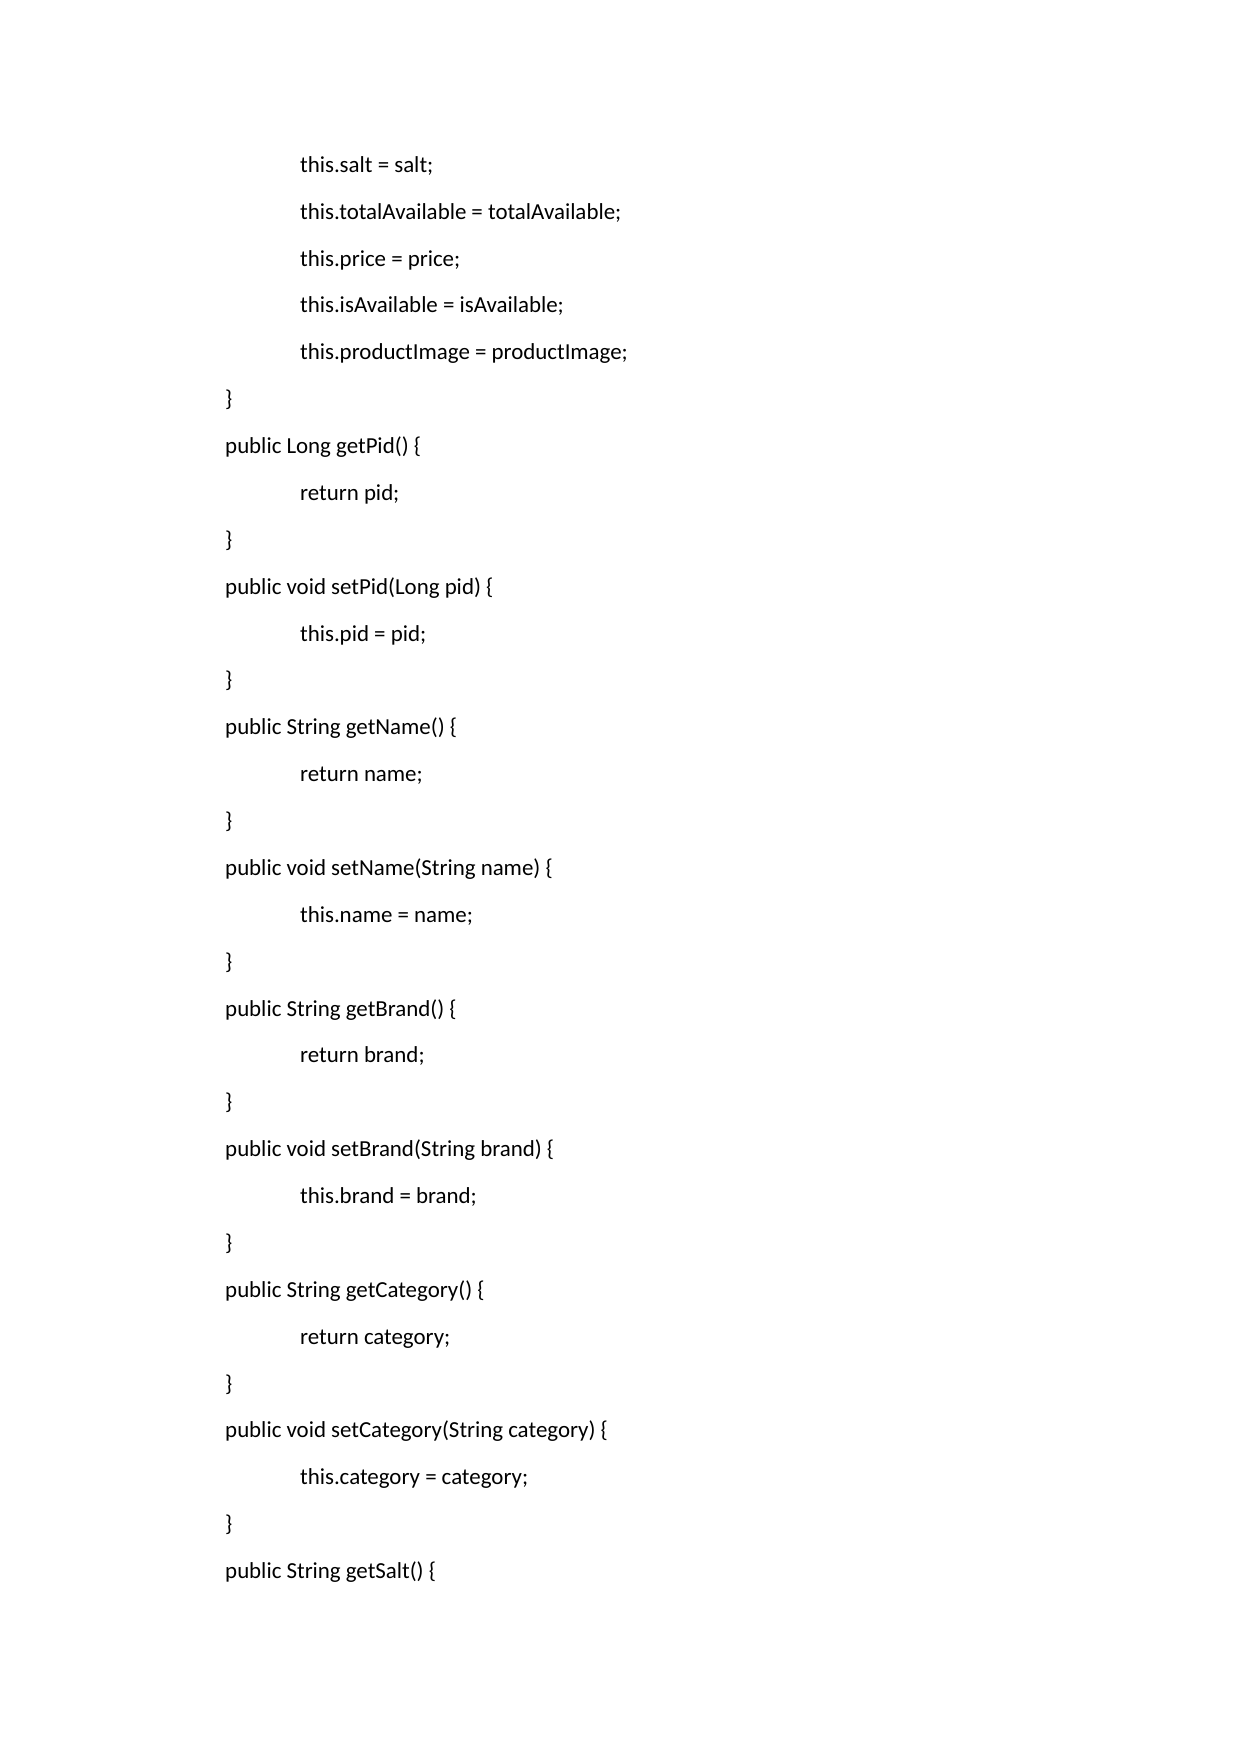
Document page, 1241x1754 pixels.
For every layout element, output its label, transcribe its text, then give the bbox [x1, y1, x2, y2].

text public void setPid(Long pid) { [150, 572, 1090, 600]
text } [150, 1228, 1090, 1256]
text } [150, 947, 1090, 975]
text return pid; [150, 478, 1090, 506]
text } [150, 384, 1090, 412]
text } [150, 666, 1090, 694]
text this.isAvailable = isAvailable; [150, 291, 1090, 319]
text this.pid = pid; [150, 619, 1090, 647]
text public String getCategory() { [150, 1275, 1090, 1303]
text this.name = name; [150, 900, 1090, 928]
text } [150, 1509, 1090, 1537]
text this.salt = salt; [150, 150, 1090, 178]
text public Long getPid() { [150, 431, 1090, 459]
text this.price = price; [150, 244, 1090, 272]
text public String getBrand() { [150, 994, 1090, 1022]
text return brand; [150, 1041, 1090, 1069]
text public String getSalt() { [150, 1556, 1090, 1584]
text } [150, 1369, 1090, 1397]
text } [150, 1087, 1090, 1116]
text } [150, 525, 1090, 553]
text this.category = category; [150, 1462, 1090, 1491]
text } [150, 806, 1090, 834]
text public void setBrand(String brand) { [150, 1134, 1090, 1162]
text return name; [150, 759, 1090, 787]
text this.brand = brand; [150, 1181, 1090, 1209]
text this.totalAvailable = totalAvailable; [150, 197, 1090, 225]
text this.productImage = productImage; [150, 337, 1090, 366]
text public void setName(String name) { [150, 853, 1090, 881]
text public void setCategory(String category) { [150, 1416, 1090, 1444]
text return category; [150, 1322, 1090, 1350]
text public String getName() { [150, 712, 1090, 741]
